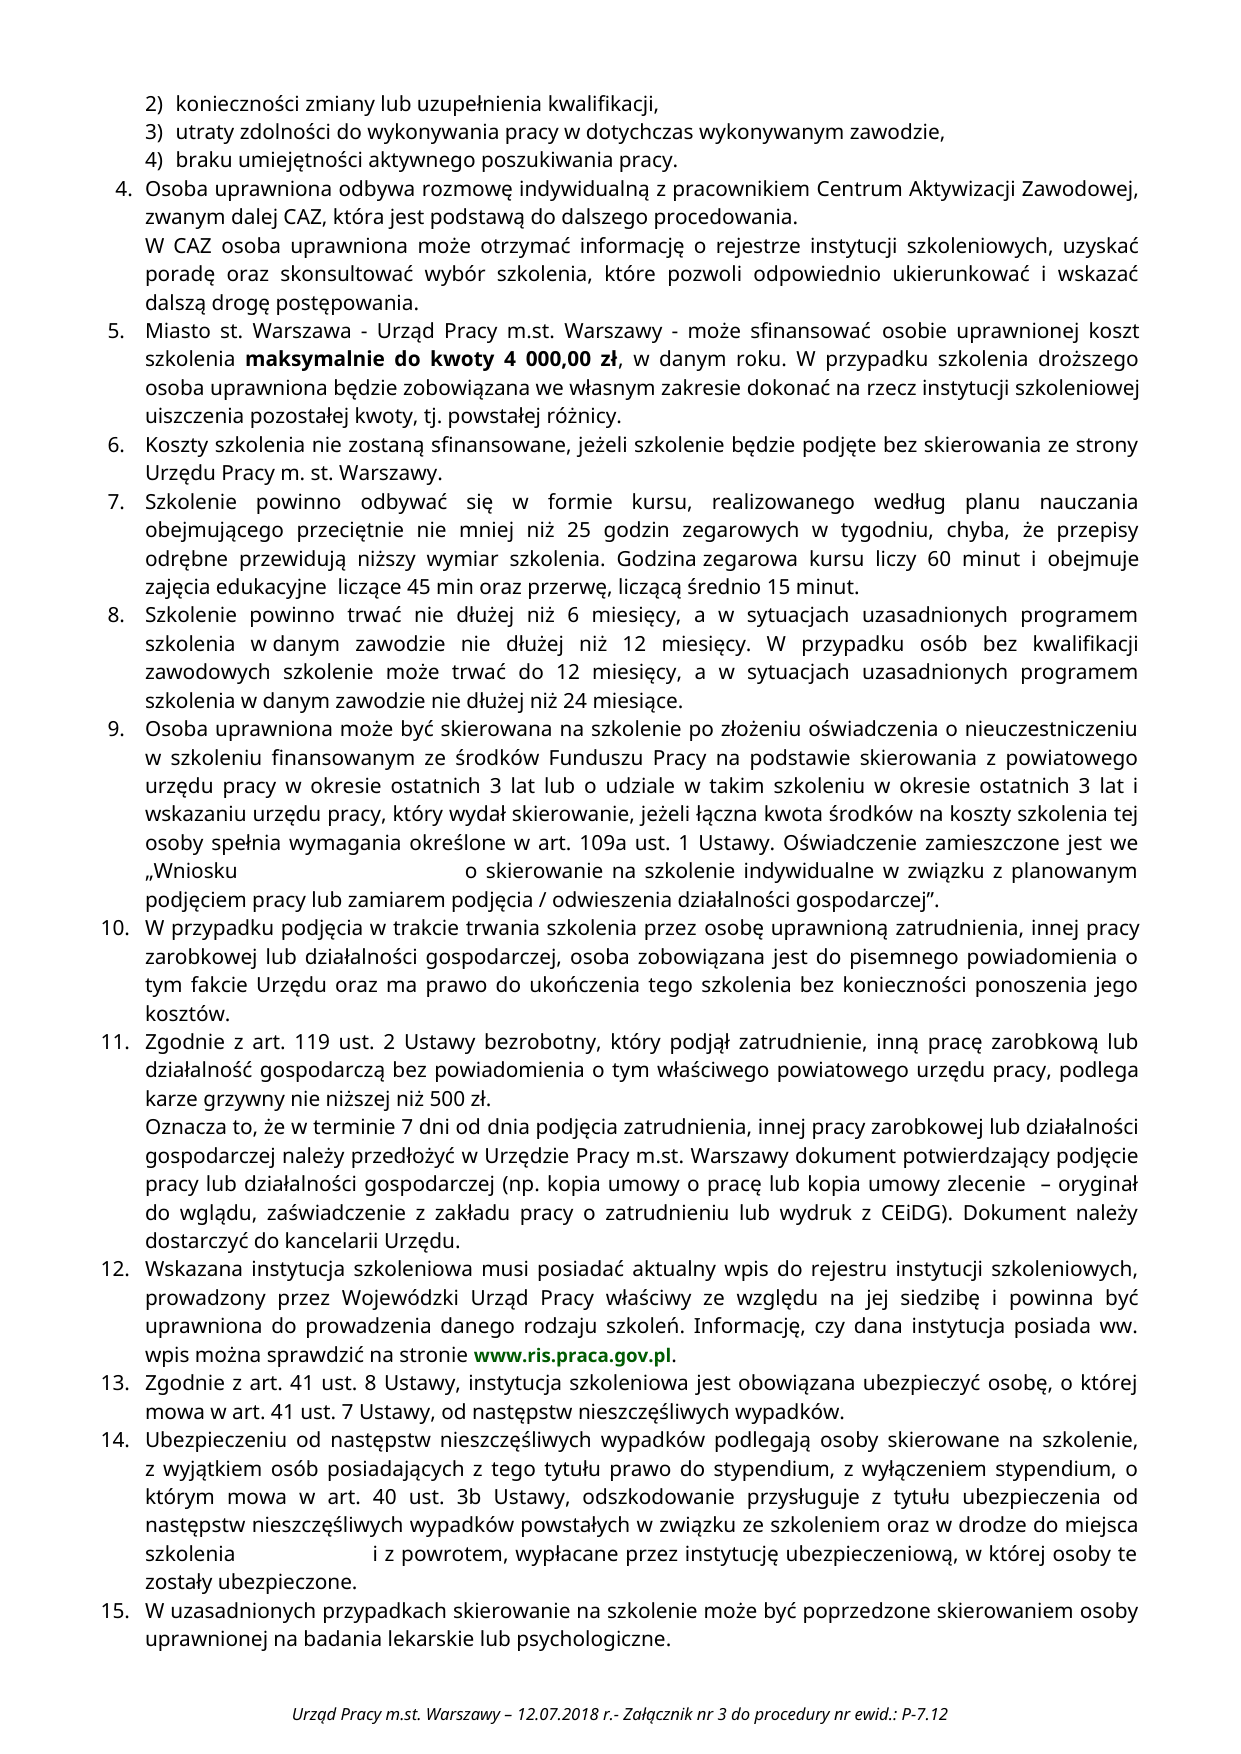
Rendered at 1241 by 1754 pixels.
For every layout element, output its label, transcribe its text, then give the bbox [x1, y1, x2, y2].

text Oznacza to, że w terminie 7 dni od dnia podjęcia zatrudnienia, innej pracy zarobkowej lub działalności gospodarczej należy przedłożyć w Urzędzie Pracy m.st. Warszawy dokument potwierdzający podjęcie pracy lub działalności gospodarczej (np. kopia umowy o pracę lub kopia umowy zlecenie – oryginał do wglądu, zaświadczenie z zakładu pracy o zatrudnieniu lub wydruk z CEiDG). Dokument należy dostarczyć do kancelarii Urzędu. [145, 1112, 1140, 1254]
list Miasto st. Warszawa - Urząd Pracy m.st. Warszawy - może sfinansować osobie uprawnionej koszt szkolenia maksymalnie do kwoty 4 000,00 zł, w danym roku. W przypadku szkolenia droższego osoba uprawniona będzie zobowiązana we własnym zakresie dokonać na rzecz instytucji szkoleniowej uiszczenia pozostałej kwoty, tj. powstałej różnicy. [107, 316, 1140, 430]
list Szkolenie powinno trwać nie dłużej niż 6 miesięcy, a w sytuacjach uzasadnionych programem szkolenia w danym zawodzie nie dłużej niż 12 miesięcy. W przypadku osób bez kwalifikacji zawodowych szkolenie może trwać do 12 miesięcy, a w sytuacjach uzasadnionych programem szkolenia w danym zawodzie nie dłużej niż 24 miesiące. [107, 601, 1140, 714]
list W przypadku podjęcia w trakcie trwania szkolenia przez osobę uprawnioną zatrudnienia, innej pracy zarobkowej lub działalności gospodarczej, osoba zobowiązana jest do pisemnego powiadomienia o tym fakcie Urzędu oraz ma prawo do ukończenia tego szkolenia bez konieczności ponoszenia jego kosztów. [100, 913, 1140, 1027]
list Osoba uprawniona może być skierowana na szkolenie po złożeniu oświadczenia o nieuczestniczeniu w szkoleniu finansowanym ze środków Funduszu Pracy na podstawie skierowania z powiatowego urzędu pracy w okresie ostatnich 3 lat lub o udziale w takim szkoleniu w okresie ostatnich 3 lat i wskazaniu urzędu pracy, który wydał skierowanie, jeżeli łączna kwota środków na koszty szkolenia tej osoby spełnia wymagania określone w art. 109a ust. 1 Ustawy. Oświadczenie zamieszczone jest we „Wniosku o skierowanie na szkolenie indywidualne w związku z planowanym podjęciem pracy lub zamiarem podjęcia / odwieszenia działalności gospodarczej”. [107, 714, 1140, 913]
list Ubezpieczeniu od następstw nieszczęśliwych wypadków podlegają osoby skierowane na szkolenie, z wyjątkiem osób posiadających z tego tytułu prawo do stypendium, z wyłączeniem stypendium, o którym mowa w art. 40 ust. 3b Ustawy, odszkodowanie przysługuje z tytułu ubezpieczenia od następstw nieszczęśliwych wypadków powstałych w związku ze szkoleniem oraz w drodze do miejsca szkolenia i z powrotem, wypłacane przez instytucję ubezpieczeniową, w której osoby te zostały ubezpieczone. [100, 1425, 1140, 1596]
text W CAZ osoba uprawniona może otrzymać informację o rejestrze instytucji szkoleniowych, uzyskać poradę oraz skonsultować wybór szkolenia, które pozwoli odpowiednio ukierunkować i wskazać dalszą drogę postępowania. [100, 231, 1140, 316]
list W uzasadnionych przypadkach skierowanie na szkolenie może być poprzedzone skierowaniem osoby uprawnionej na badania lekarskie lub psychologiczne. [100, 1596, 1140, 1653]
list braku umiejętności aktywnego poszukiwania pracy. [145, 146, 1140, 174]
list Szkolenie powinno odbywać się w formie kursu, realizowanego według planu nauczania obejmującego przeciętnie nie mniej niż 25 godzin zegarowych w tygodniu, chyba, że przepisy odrębne przewidują niższy wymiar szkolenia. Godzina zegarowa kursu liczy 60 minut i obejmuje zajęcia edukacyjne liczące 45 min oraz przerwę, liczącą średnio 15 minut. [107, 487, 1140, 601]
list utraty zdolności do wykonywania pracy w dotychczas wykonywanym zawodzie, [145, 117, 1140, 146]
list Osoba uprawniona odbywa rozmowę indywidualną z pracownikiem Centrum Aktywizacji Zawodowej, zwanym dalej CAZ, która jest podstawą do dalszego procedowania. [115, 174, 1140, 231]
list Koszty szkolenia nie zostaną sfinansowane, jeżeli szkolenie będzie podjęte bez skierowania ze strony Urzędu Pracy m. st. Warszawy. [107, 430, 1140, 487]
list Zgodnie z art. 41 ust. 8 Ustawy, instytucja szkoleniowa jest obowiązana ubezpieczyć osobę, o której mowa w art. 41 ust. 7 Ustawy, od następstw nieszczęśliwych wypadków. [100, 1368, 1140, 1425]
list Wskazana instytucja szkoleniowa musi posiadać aktualny wpis do rejestru instytucji szkoleniowych, prowadzony przez Wojewódzki Urząd Pracy właściwy ze względu na jej siedzibę i powinna być uprawniona do prowadzenia danego rodzaju szkoleń. Informację, czy dana instytucja posiada ww. wpis można sprawdzić na stronie www.ris.praca.gov.pl. [100, 1254, 1140, 1368]
list konieczności zmiany lub uzupełnienia kwalifikacji, [145, 89, 1140, 117]
list Zgodnie z art. 119 ust. 2 Ustawy bezrobotny, który podjął zatrudnienie, inną pracę zarobkową lub działalność gospodarczą bez powiadomienia o tym właściwego powiatowego urzędu pracy, podlega karze grzywny nie niższej niż 500 zł. [100, 1027, 1140, 1112]
